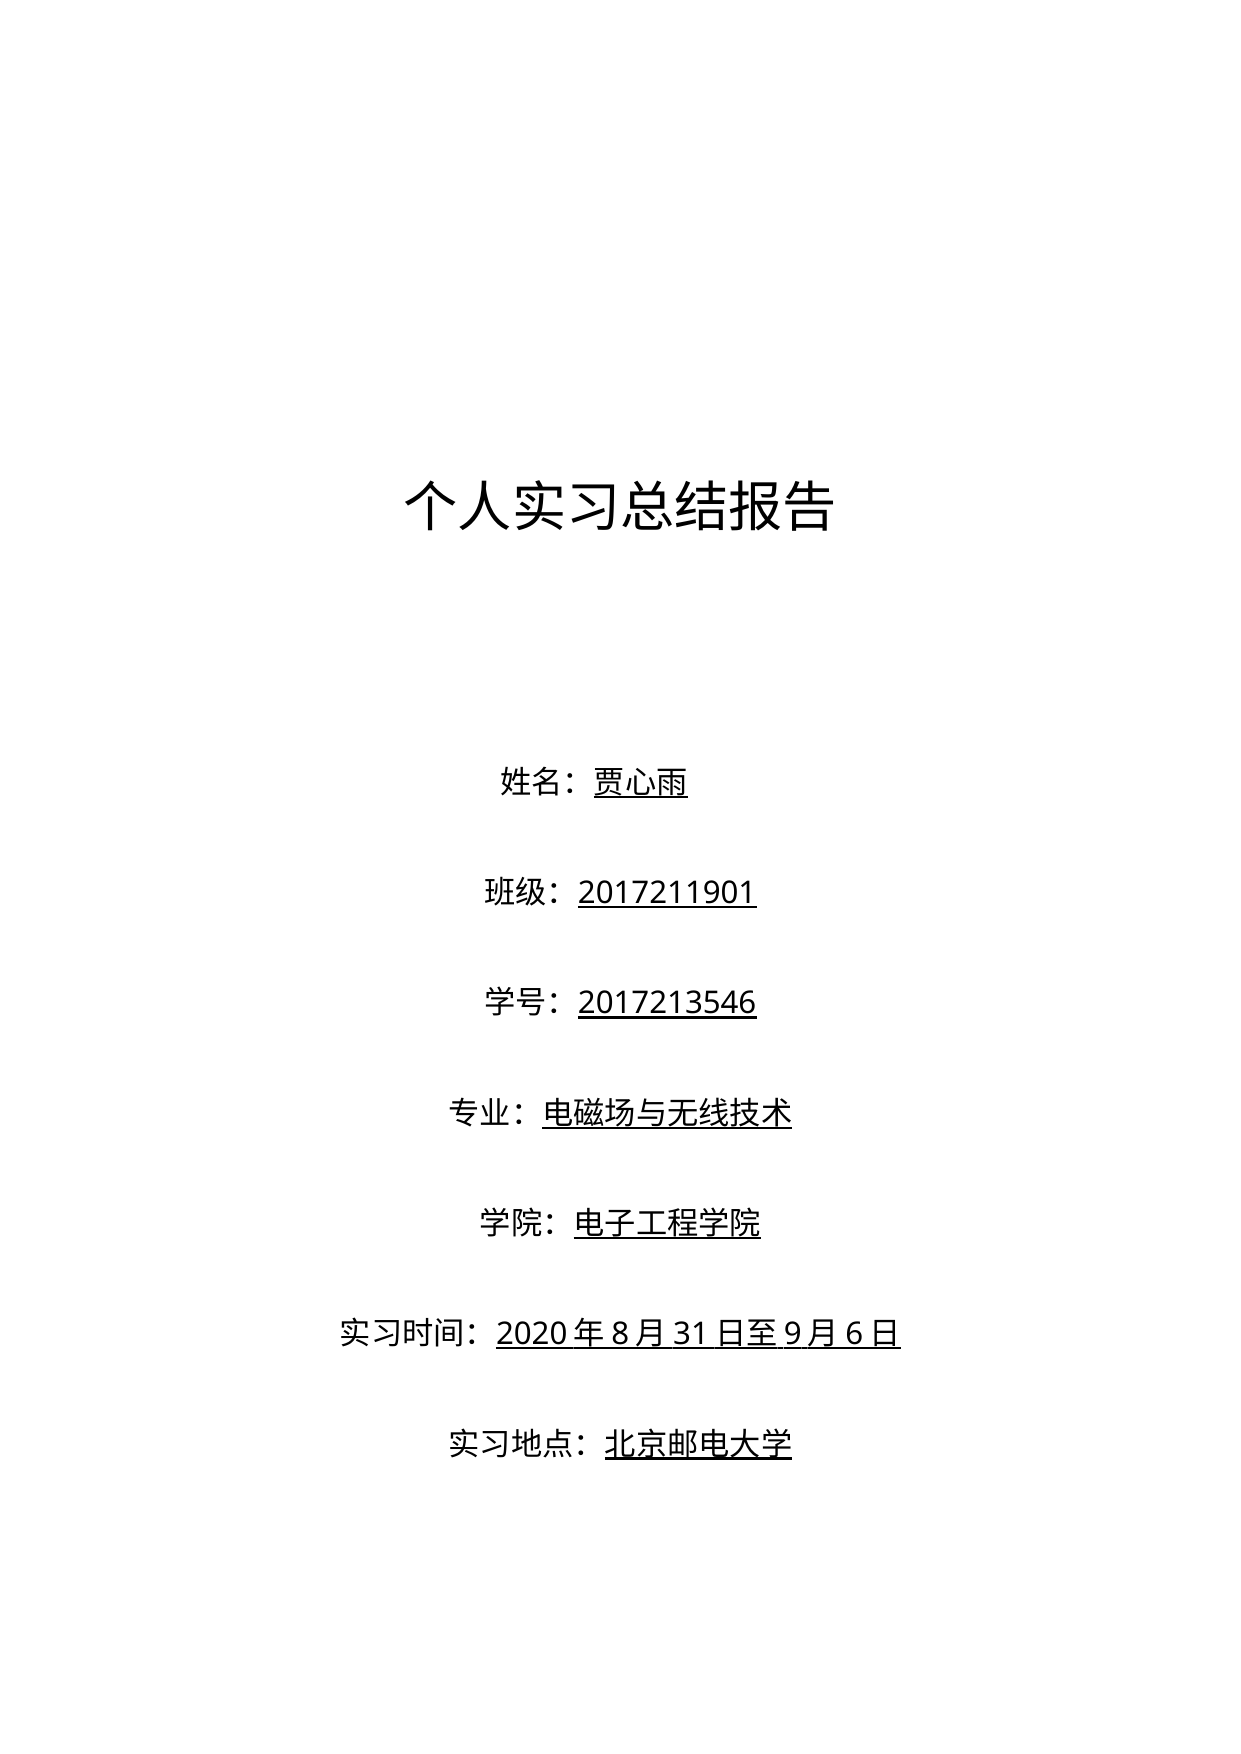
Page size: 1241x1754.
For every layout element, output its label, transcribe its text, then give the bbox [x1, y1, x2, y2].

text 专业：电磁场与无线技术 [187, 1078, 1053, 1143]
text 姓名：贾心雨 [187, 747, 1053, 812]
text 个人实习总结报告 [187, 454, 1053, 552]
text 班级：2017211901 [187, 857, 1053, 922]
text 实习地点：北京邮电大学 [187, 1409, 1053, 1474]
text 学号：2017213546 [187, 968, 1053, 1033]
text 学院：电子工程学院 [187, 1188, 1053, 1253]
text 实习时间：2020年8月31日至9月6日 [187, 1298, 1053, 1363]
